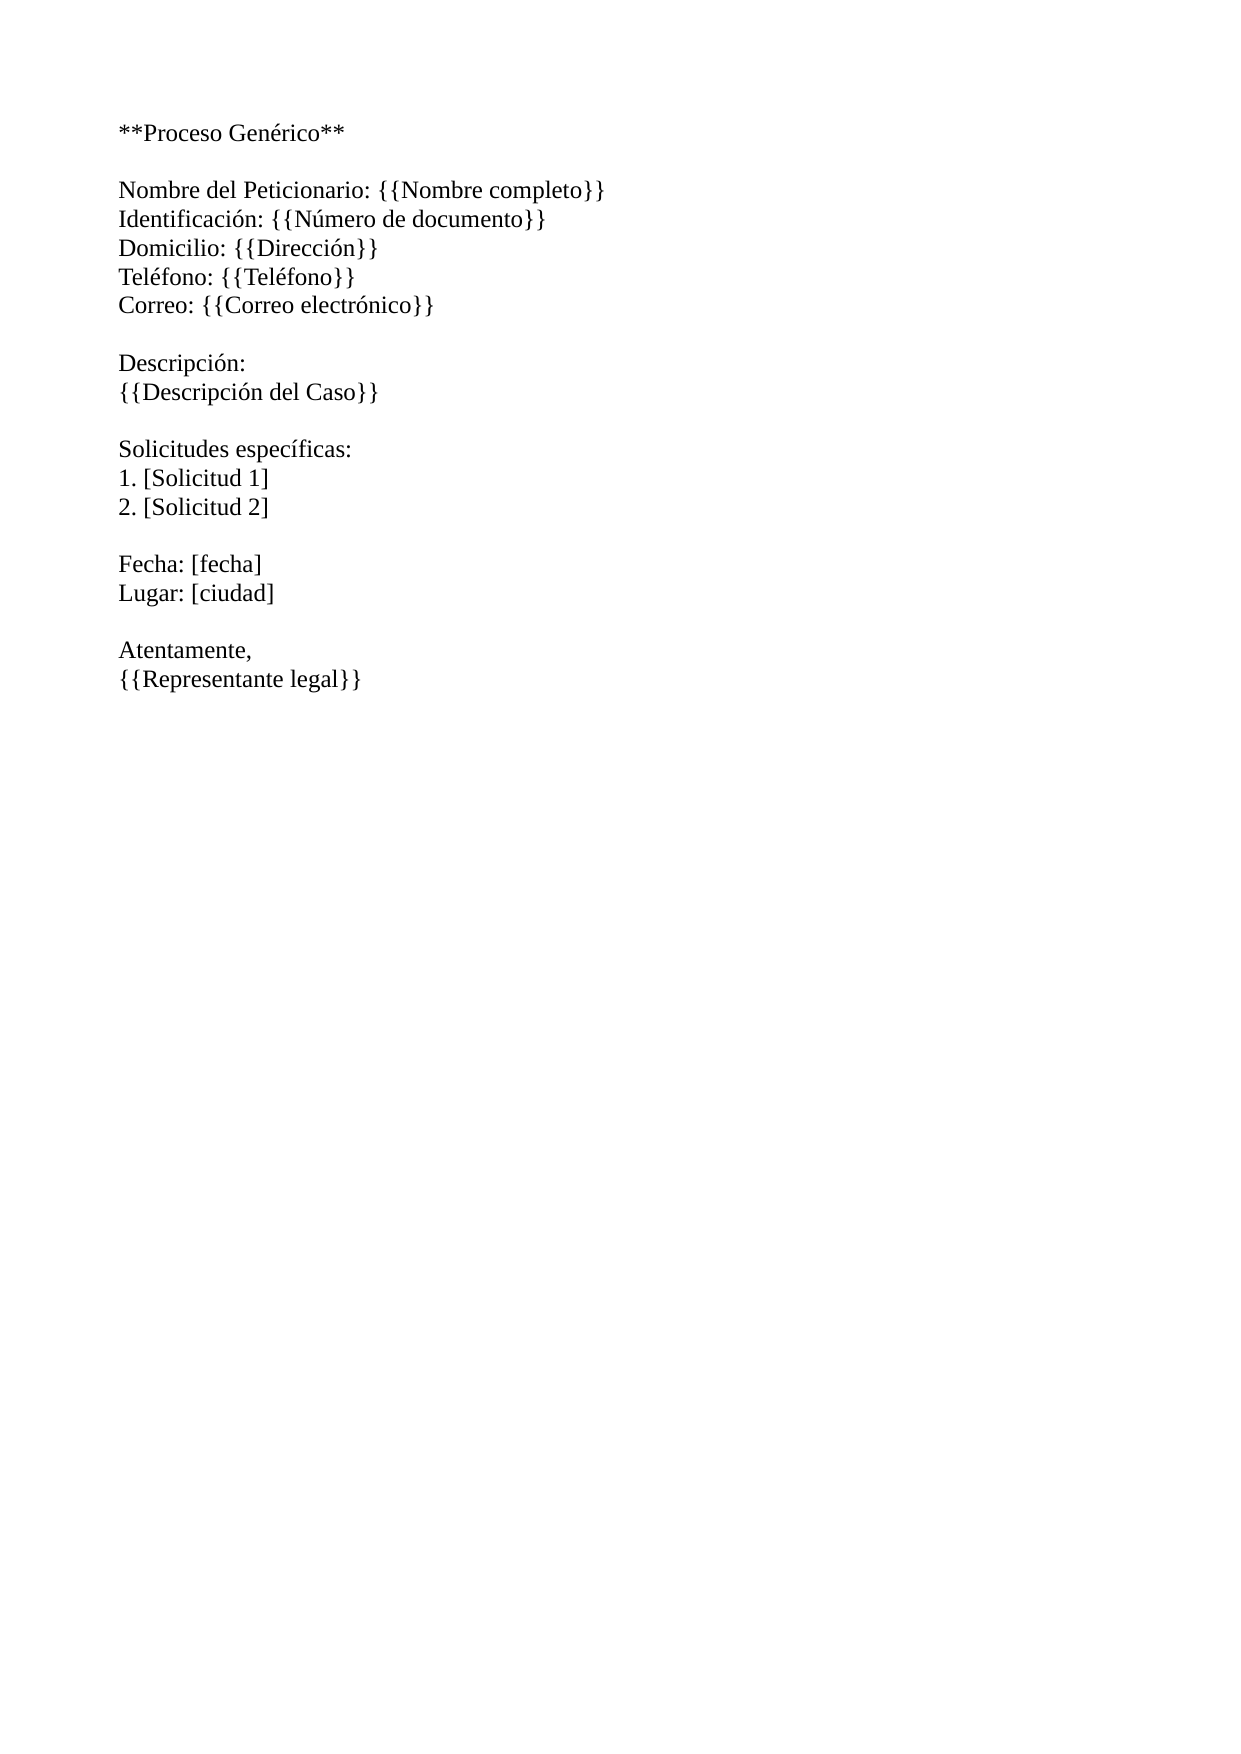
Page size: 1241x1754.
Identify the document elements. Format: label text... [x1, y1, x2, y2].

text Descripción: [118, 348, 1122, 377]
text Nombre del Peticionario: {{Nombre completo}} [118, 176, 1122, 204]
text Teléfono: {{Teléfono}} [118, 262, 1122, 291]
text Domicilio: {{Dirección}} [118, 233, 1122, 262]
text Fecha: [fecha] [118, 549, 1122, 578]
text 1. [Solicitud 1] [118, 463, 1122, 492]
text Lugar: [ciudad] [118, 578, 1122, 607]
text Solicitudes específicas: [118, 434, 1122, 463]
text 2. [Solicitud 2] [118, 492, 1122, 521]
text {{Descripción del Caso}} [118, 377, 1122, 406]
text **Proceso Genérico** [118, 118, 1122, 147]
text Atentamente, [118, 636, 1122, 664]
text {{Representante legal}} [118, 664, 1122, 693]
text Correo: {{Correo electrónico}} [118, 291, 1122, 319]
text Identificación: {{Número de documento}} [118, 204, 1122, 233]
